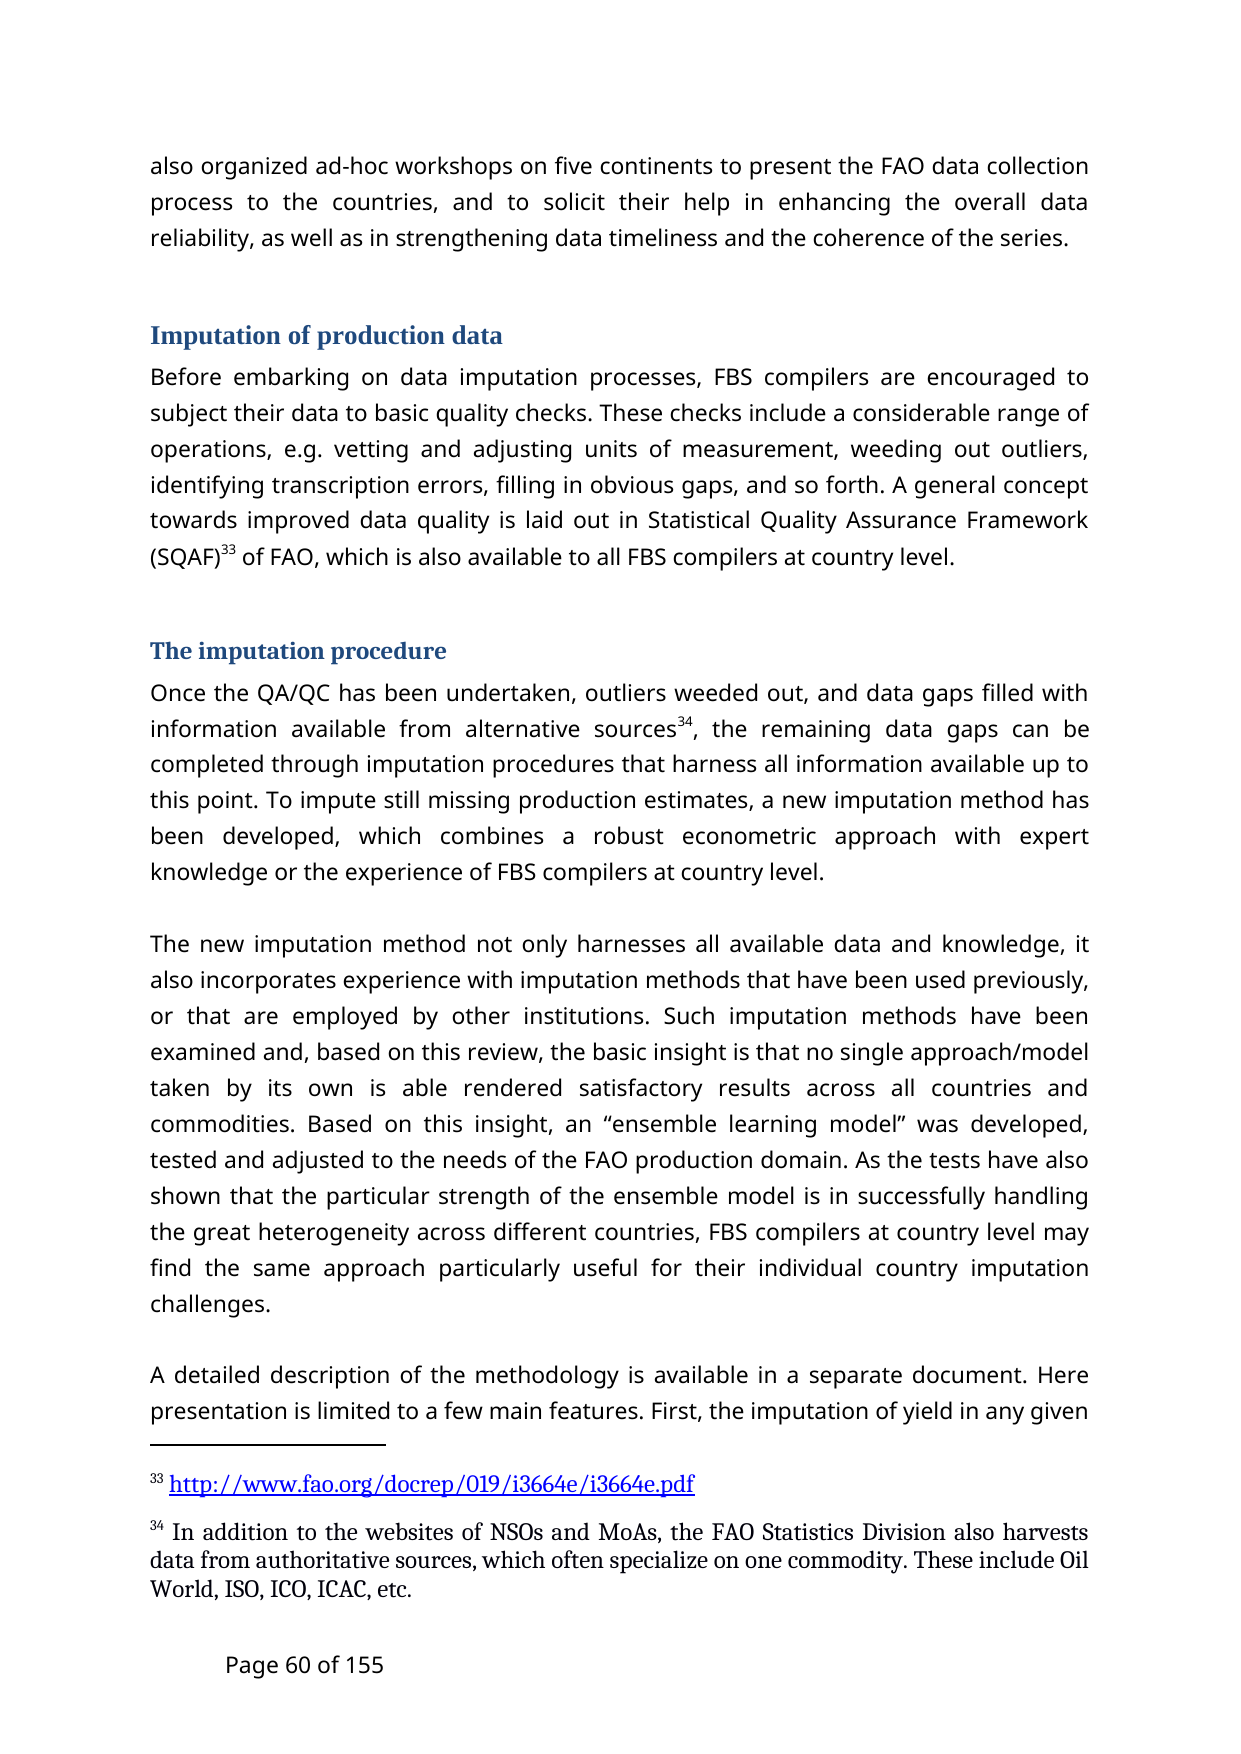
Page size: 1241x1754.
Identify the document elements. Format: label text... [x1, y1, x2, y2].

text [150, 1359, 1090, 1427]
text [150, 150, 1090, 253]
text Before embarking on data imputation processes, FBS compilers are encouraged to subject their data to basic quality checks. These checks include a considerable range of operations, e.g. vetting and adjusting units of measurement, weeding out outliers, identifying transcription errors, filling in obvious gaps, and so forth. A general concept towards improved data quality is laid out in Statistical Quality Assurance Framework (SQAF) of FAO, which is also available to all FBS compilers at country level. [150, 361, 1090, 572]
text The new imputation method not only harnesses all available data and knowledge, it also incorporates experience with imputation methods that have been used previously, or that are employed by other institutions. Such imputation methods have been examined and, based on this review, the basic insight is that no single approach/model taken by its own is able rendered satisfactory results across all countries and commodities. Based on this insight, an “ensemble learning model” was developed, tested and adjusted to the needs of the FAO production domain. As the tests have also shown that the particular strength of the ensemble model is in successfully handling the great heterogeneity across different countries, FBS compilers at country level may find the same approach particularly useful for their individual country imputation challenges. [150, 928, 1090, 1319]
text Once the QA/QC has been undertaken, outliers weeded out, and data gaps filled with information available from alternative sources, the remaining data gaps can be completed through imputation procedures that harness all information available up to this point. To impute still missing production estimates, a new imputation method has been developed, which combines a robust econometric approach with expert knowledge or the experience of FBS compilers at country level. [150, 677, 1090, 887]
subtitle Imputation of production data [150, 319, 1090, 350]
subtitle The imputation procedure [150, 637, 1090, 666]
